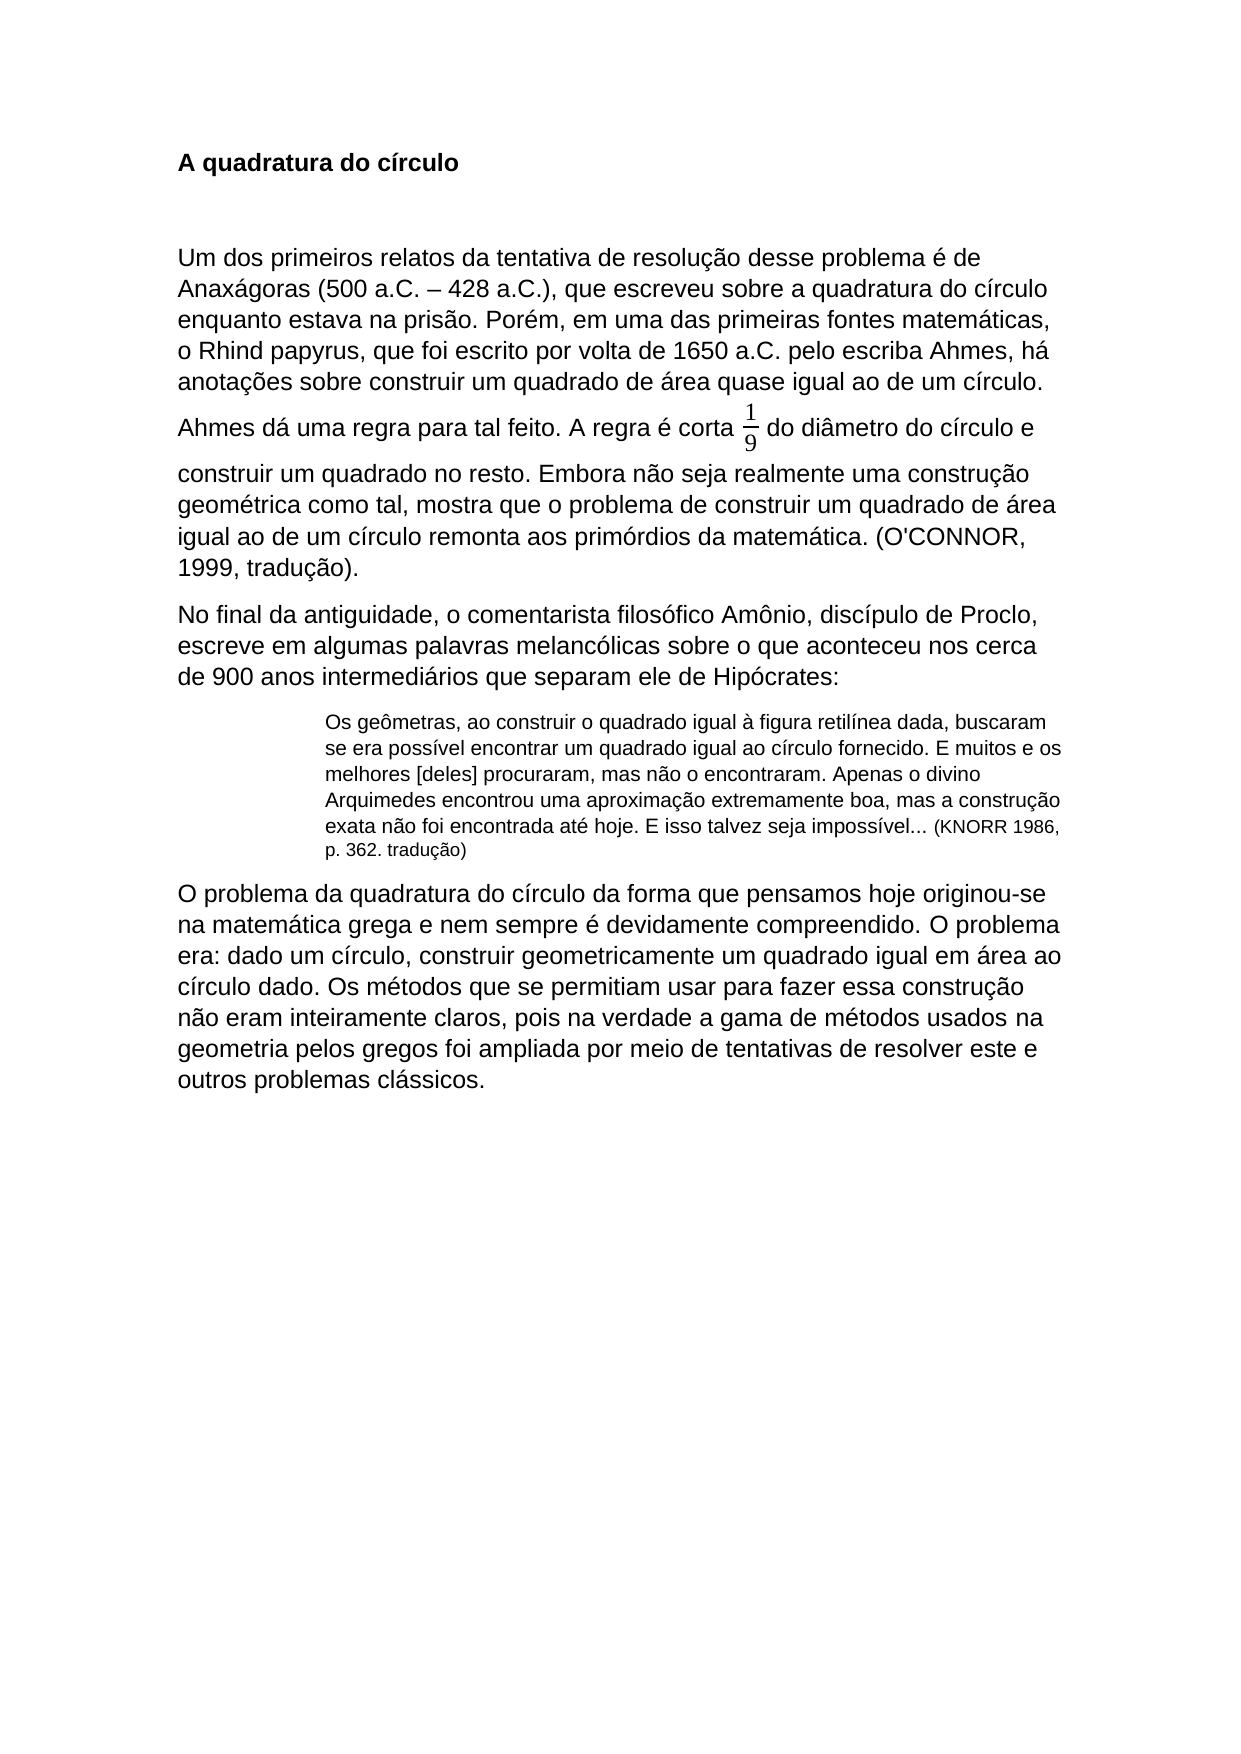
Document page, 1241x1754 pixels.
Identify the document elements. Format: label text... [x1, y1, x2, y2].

text O problema da quadratura do círculo da forma que pensamos hoje originou-se na matemática grega e nem sempre é devidamente compreendido. O problema era: dado um círculo, construir geometricamente um quadrado igual em área ao círculo dado. Os métodos que se permitiam usar para fazer essa construção não eram inteiramente claros, pois na verdade a gama de métodos usados ​​na geometria pelos gregos foi ampliada por meio de tentativas de resolver este e outros problemas clássicos. [177, 879, 1063, 1094]
text No final da antiguidade, o comentarista filosófico Amônio, discípulo de Proclo, escreve em algumas palavras melancólicas sobre o que aconteceu nos cerca de 900 anos intermediários que separam ele de Hipócrates: [177, 600, 1063, 691]
text A quadratura do círculo [177, 148, 1063, 176]
text Os geômetras, ao construir o quadrado igual à figura retilínea dada, buscaram se era possível encontrar um quadrado igual ao círculo fornecido. E muitos e os melhores [deles] procuraram, mas não o encontraram. Apenas o divino Arquimedes encontrou uma aproximação extremamente boa, mas a construção exata não foi encontrada até hoje. E isso talvez seja impossível... (KNORR 1986, p. 362. tradução) [325, 710, 1063, 861]
text Um dos primeiros relatos da tentativa de resolução desse problema é de Anaxágoras (500 a.C. – 428 a.C.), que escreveu sobre a quadratura do círculo enquanto estava na prisão. Porém, em uma das primeiras fontes matemáticas, o Rhind papyrus, que foi escrito por volta de 1650 a.C. pelo escriba Ahmes, há anotações sobre construir um quadrado de área quase igual ao de um círculo. Ahmes dá uma regra para tal feito. A regra é corta do diâmetro do círculo e construir um quadrado no resto. Embora não seja realmente uma construção geométrica como tal, mostra que o problema de construir um quadrado de área igual ao de um círculo remonta aos primórdios da matemática. (O'CONNOR, 1999, tradução). [177, 243, 1063, 581]
